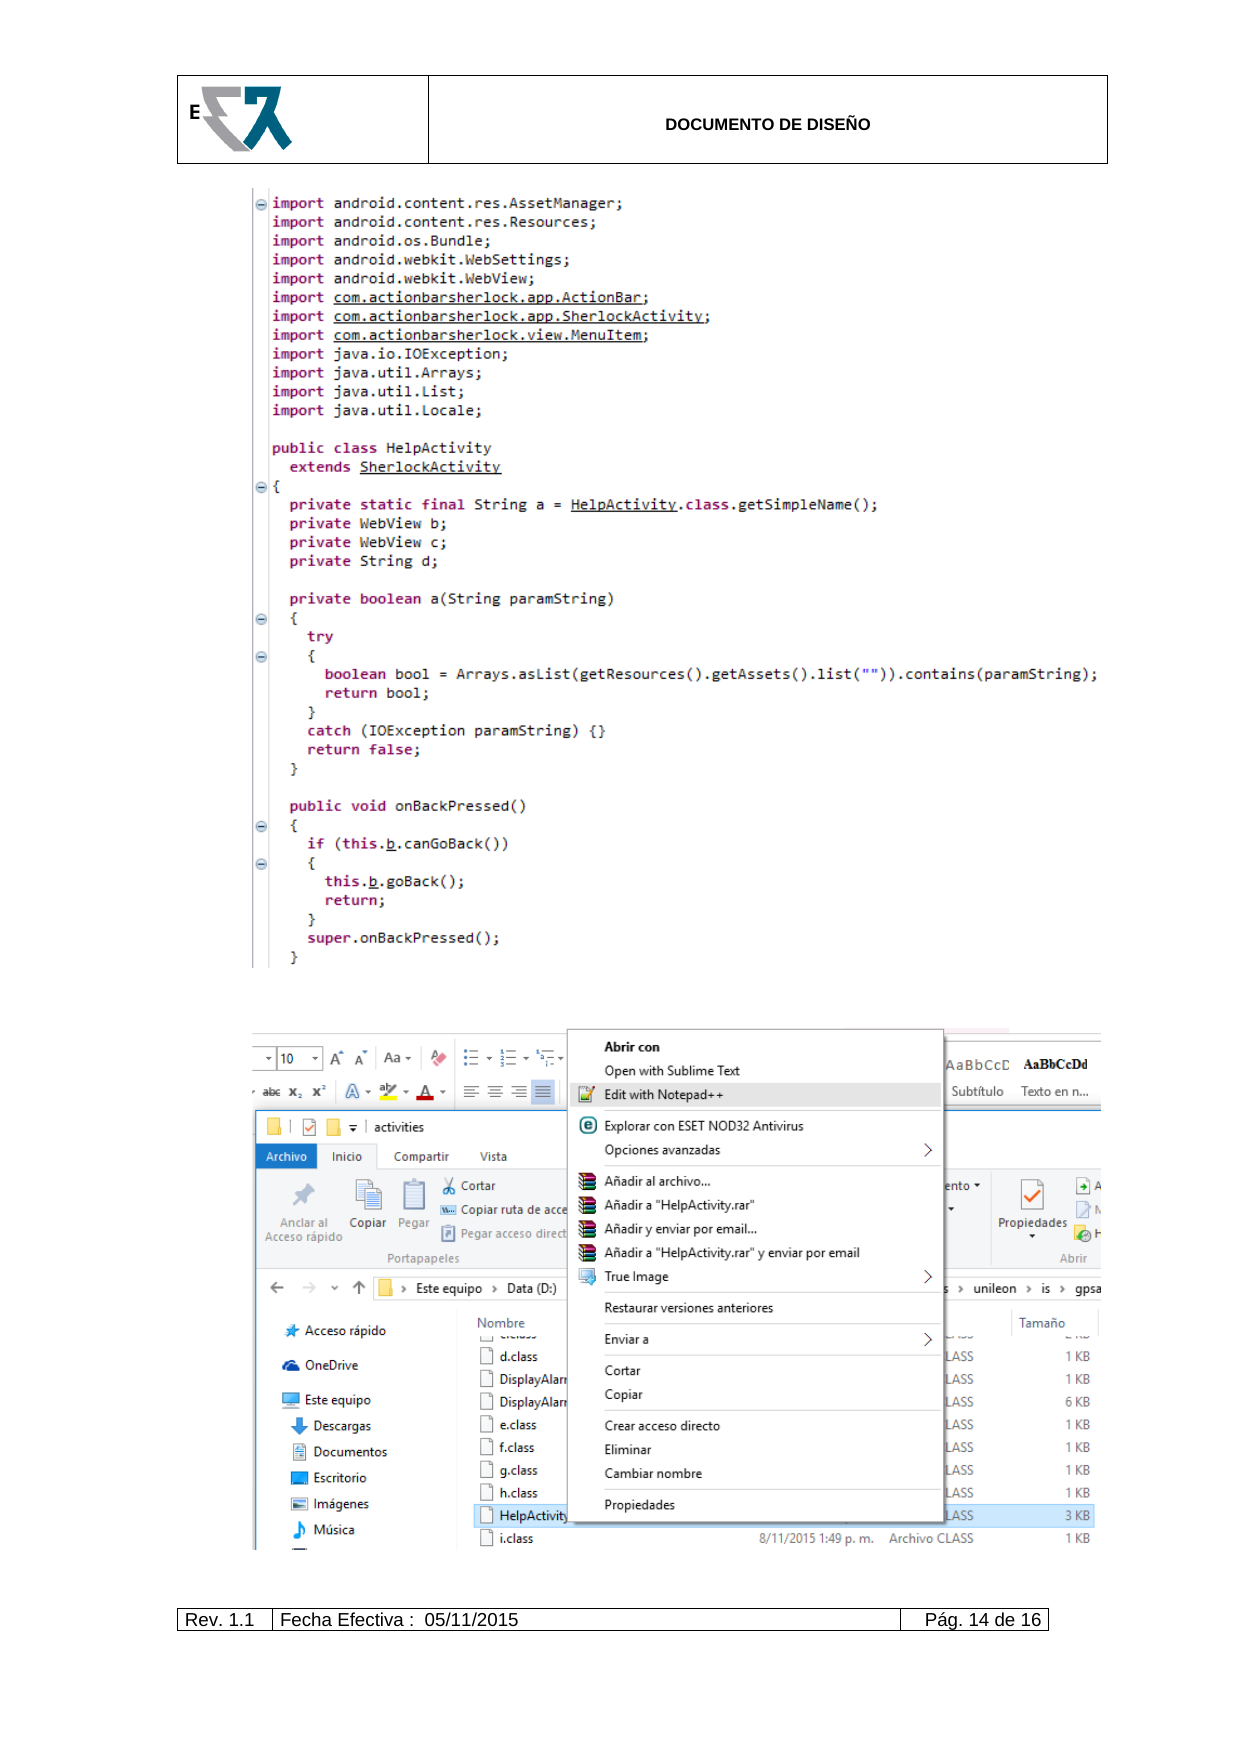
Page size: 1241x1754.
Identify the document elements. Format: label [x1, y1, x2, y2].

picture [252, 1028, 1101, 1550]
picture [199, 85, 294, 153]
picture [252, 188, 1110, 968]
